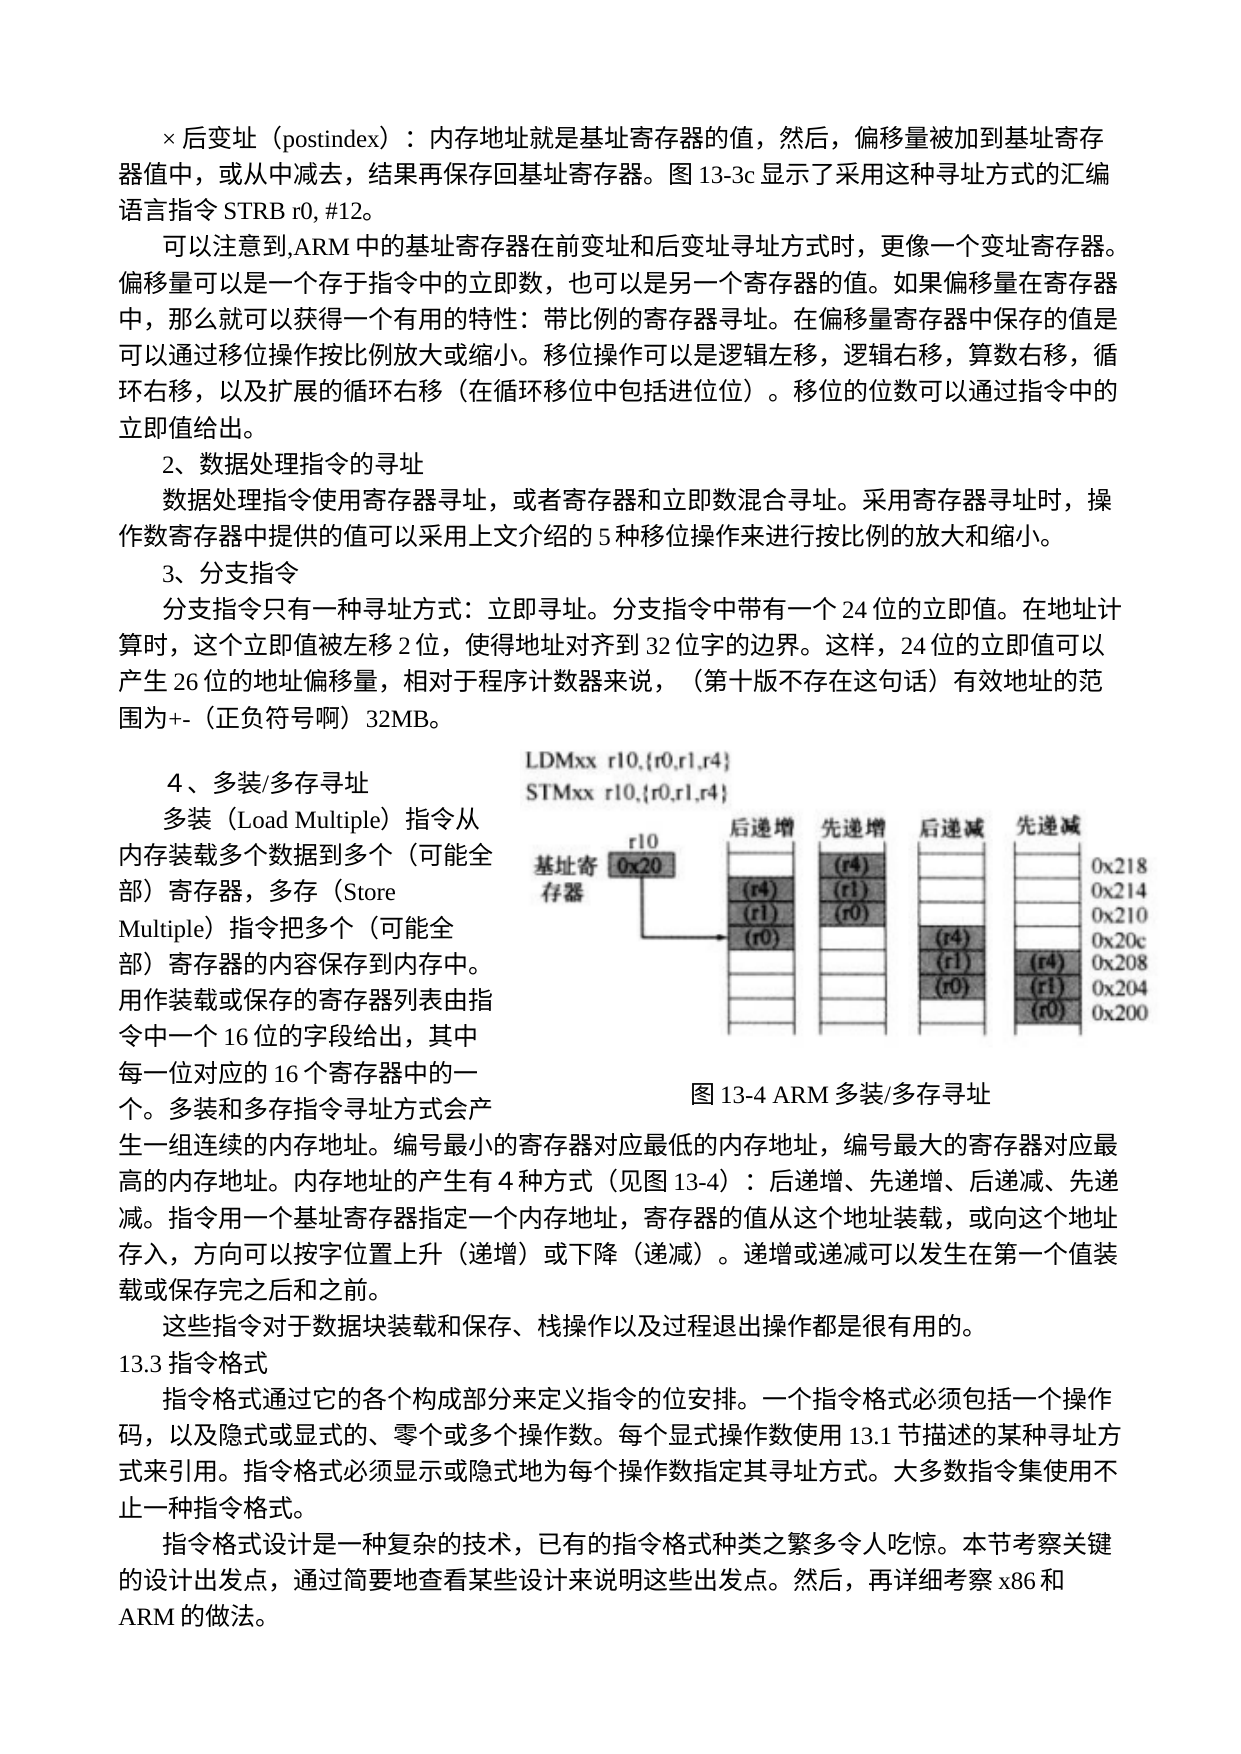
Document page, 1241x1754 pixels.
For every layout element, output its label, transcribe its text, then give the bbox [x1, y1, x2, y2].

text 指令格式设计是一种复杂的技术，已有的指令格式种类之繁多令人吃惊。本节考察关键的设计出发点，通过简要地查看某些设计来说明这些出发点。然后，再详细考察x86和ARM的做法。 [118, 1524, 1122, 1633]
text ４、多装/多存寻址 [118, 763, 519, 799]
text 3、分支指令 [118, 553, 1122, 589]
text × 后变址（postindex）：内存地址就是基址寄存器的值，然后，偏移量被加到基址寄存器值中，或从中减去，结果再保存回基址寄存器。图13-3c显示了采用这种寻址方式的汇编语言指令STRB r0, #12。 [118, 118, 1122, 227]
text 13.3 指令格式 [118, 1343, 1122, 1379]
text 分支指令只有一种寻址方式：立即寻址。分支指令中带有一个24位的立即值。在地址计算时，这个立即值被左移2位，使得地址对齐到32位字的边界。这样，24位的立即值可以产生26位的地址偏移量，相对于程序计数器来说，（第十版不存在这句话）有效地址的范围为+-（正负符号啊）32MB。 [118, 589, 1122, 734]
text 多装（Load Multiple）指令从内存装载多个数据到多个（可能全部）寄存器，多存（Store Multiple）指令把多个（可能全部）寄存器的内容保存到内存中。用作装载或保存的寄存器列表由指令中一个16位的字段给出，其中每一位对应的16个寄存器中的一个。多装和多存指令寻址方式会产生一组连续的内存地址。编号最小的寄存器对应最低的内存地址，编号最大的寄存器对应最高的内存地址。内存地址的产生有４种方式（见图13-4）：后递增、先递增、后递减、先递减。指令用一个基址寄存器指定一个内存地址，寄存器的值从这个地址装载，或向这个地址存入，方向可以按字位置上升（递增）或下降（递减）。递增或递减可以发生在第一个值装载或保存完之后和之前。 [118, 799, 1122, 1307]
text 2、数据处理指令的寻址 [118, 444, 1122, 481]
text 数据处理指令使用寄存器寻址，或者寄存器和立即数混合寻址。采用寄存器寻址时，操作数寄存器中提供的值可以采用上文介绍的5种移位操作来进行按比例的放大和缩小。 [118, 481, 1122, 553]
text 这些指令对于数据块装载和保存、栈操作以及过程退出操作都是很有用的。 [118, 1307, 1122, 1343]
picture [519, 734, 1161, 1053]
text 可以注意到,ARM中的基址寄存器在前变址和后变址寻址方式时，更像一个变址寄存器。偏移量可以是一个存于指令中的立即数，也可以是另一个寄存器的值。如果偏移量在寄存器中，那么就可以获得一个有用的特性：带比例的寄存器寻址。在偏移量寄存器中保存的值是可以通过移位操作按比例放大或缩小。移位操作可以是逻辑左移，逻辑右移，算数右移，循环右移，以及扩展的循环右移（在循环移位中包括进位位）。移位的位数可以通过指令中的立即值给出。 [118, 227, 1122, 444]
text 指令格式通过它的各个构成部分来定义指令的位安排。一个指令格式必须包括一个操作码，以及隐式或显式的、零个或多个操作数。每个显式操作数使用13.1节描述的某种寻址方式来引用。指令格式必须显示或隐式地为每个操作数指定其寻址方式。大多数指令集使用不止一种指令格式。 [118, 1379, 1122, 1524]
